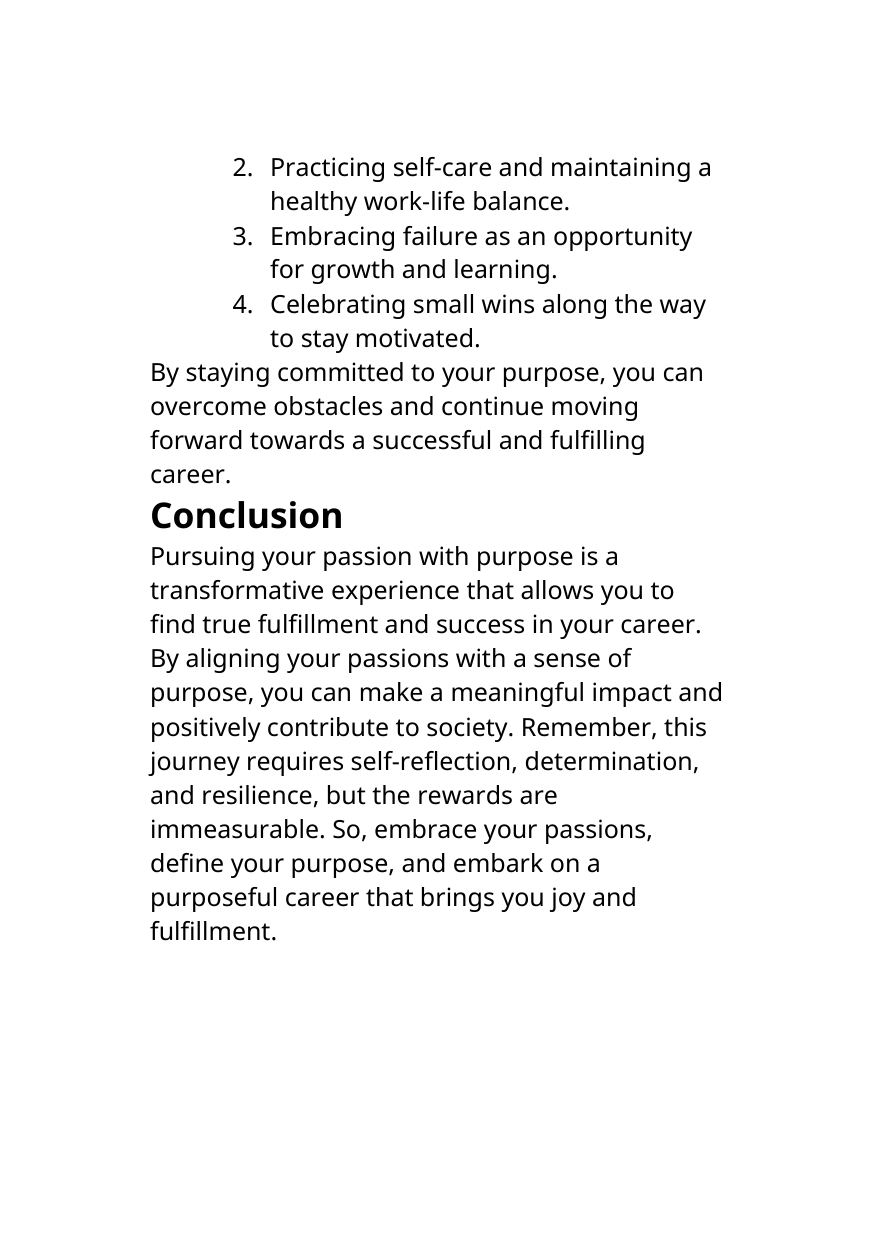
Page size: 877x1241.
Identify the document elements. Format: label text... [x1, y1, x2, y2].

list Celebrating small wins along the way to stay motivated. [232, 286, 727, 354]
text By staying committed to your purpose, you can overcome obstacles and continue moving forward towards a successful and fulfilling career. [150, 354, 727, 491]
list Practicing self-care and maintaining a healthy work-life balance. [232, 150, 727, 218]
list Embracing failure as an opportunity for growth and learning. [232, 218, 727, 286]
text Pursuing your passion with purpose is a transformative experience that allows you to find true fulfillment and success in your career. By aligning your passions with a sense of purpose, you can make a meaningful impact and positively contribute to society. Remember, this journey requires self-reflection, determination, and resilience, but the rewards are immeasurable. So, embrace your passions, define your purpose, and embark on a purposeful career that brings you joy and fulfillment. [150, 539, 727, 948]
subtitle Conclusion [150, 491, 727, 539]
